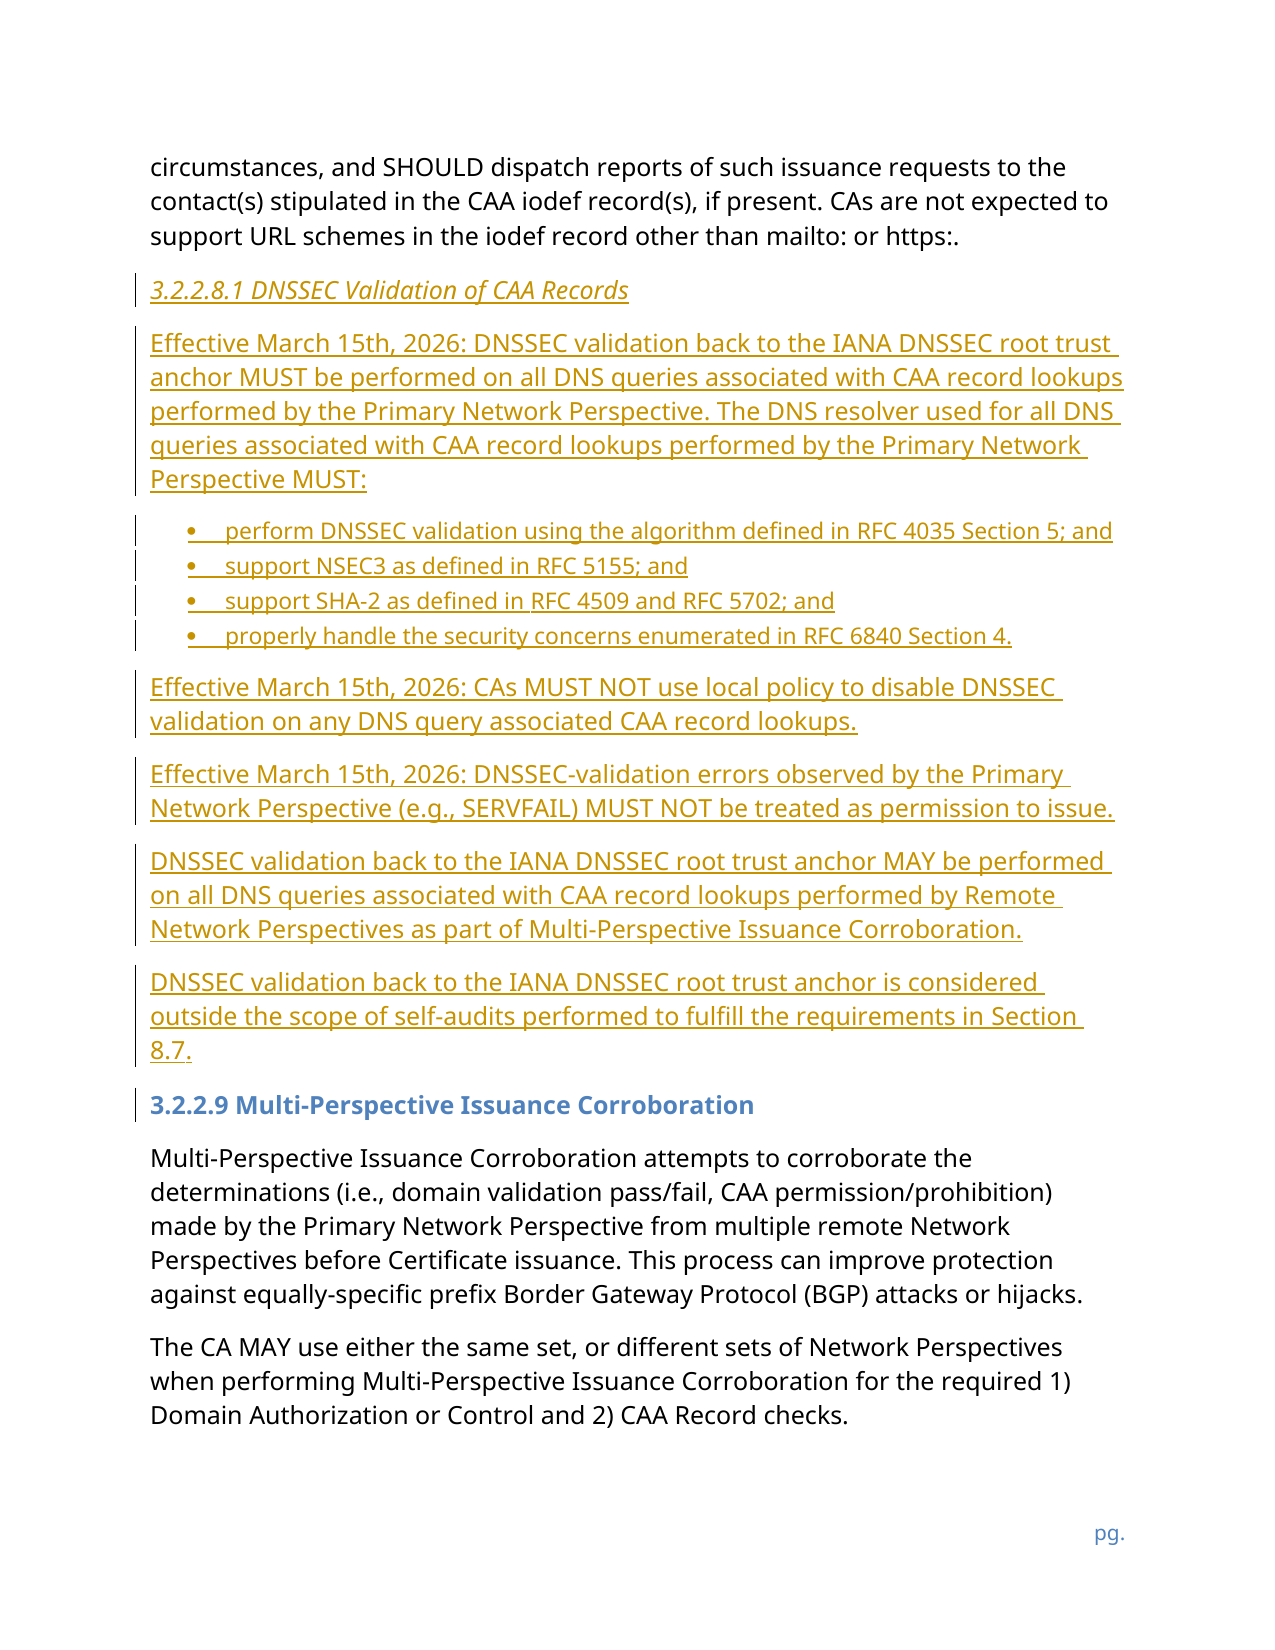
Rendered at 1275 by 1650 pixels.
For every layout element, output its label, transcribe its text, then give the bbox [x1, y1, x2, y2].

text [150, 150, 1125, 252]
text The CA MAY use either the same set, or different sets of Network Perspectives when performing Multi-Perspective Issuance Corroboration for the required 1) Domain Authorization or Control and 2) CAA Record checks. [150, 1329, 1125, 1432]
text Multi-Perspective Issuance Corroboration attempts to corroborate the determinations (i.e., domain validation pass/fail, CAA permission/prohibition) made by the Primary Network Perspective from multiple remote Network Perspectives before Certificate issuance. This process can improve protection against equally-specific prefix Border Gateway Protocol (BGP) attacks or hijacks. [150, 1140, 1125, 1311]
subtitle 3.2.2.9 Multi-Perspective Issuance Corroboration [150, 1088, 1125, 1122]
